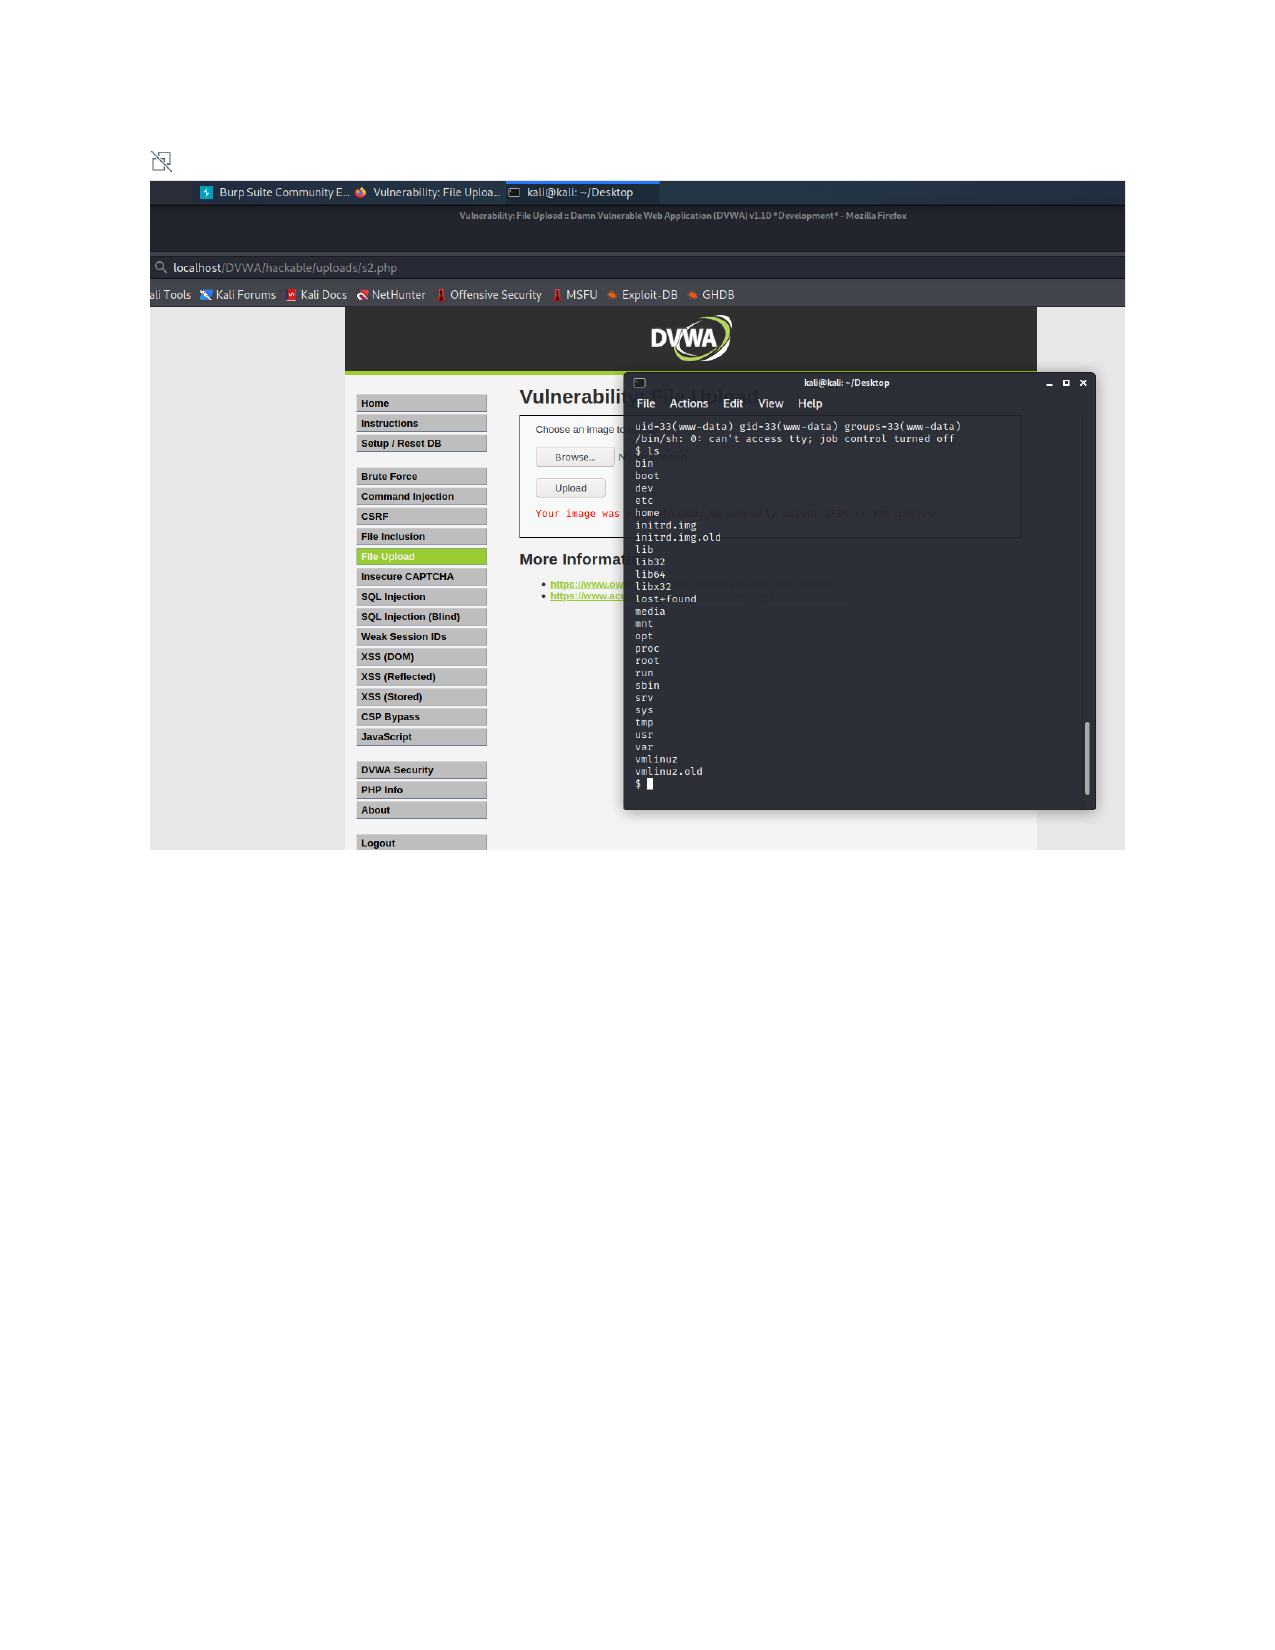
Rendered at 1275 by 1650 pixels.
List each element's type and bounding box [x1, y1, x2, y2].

picture [150, 150, 1125, 850]
